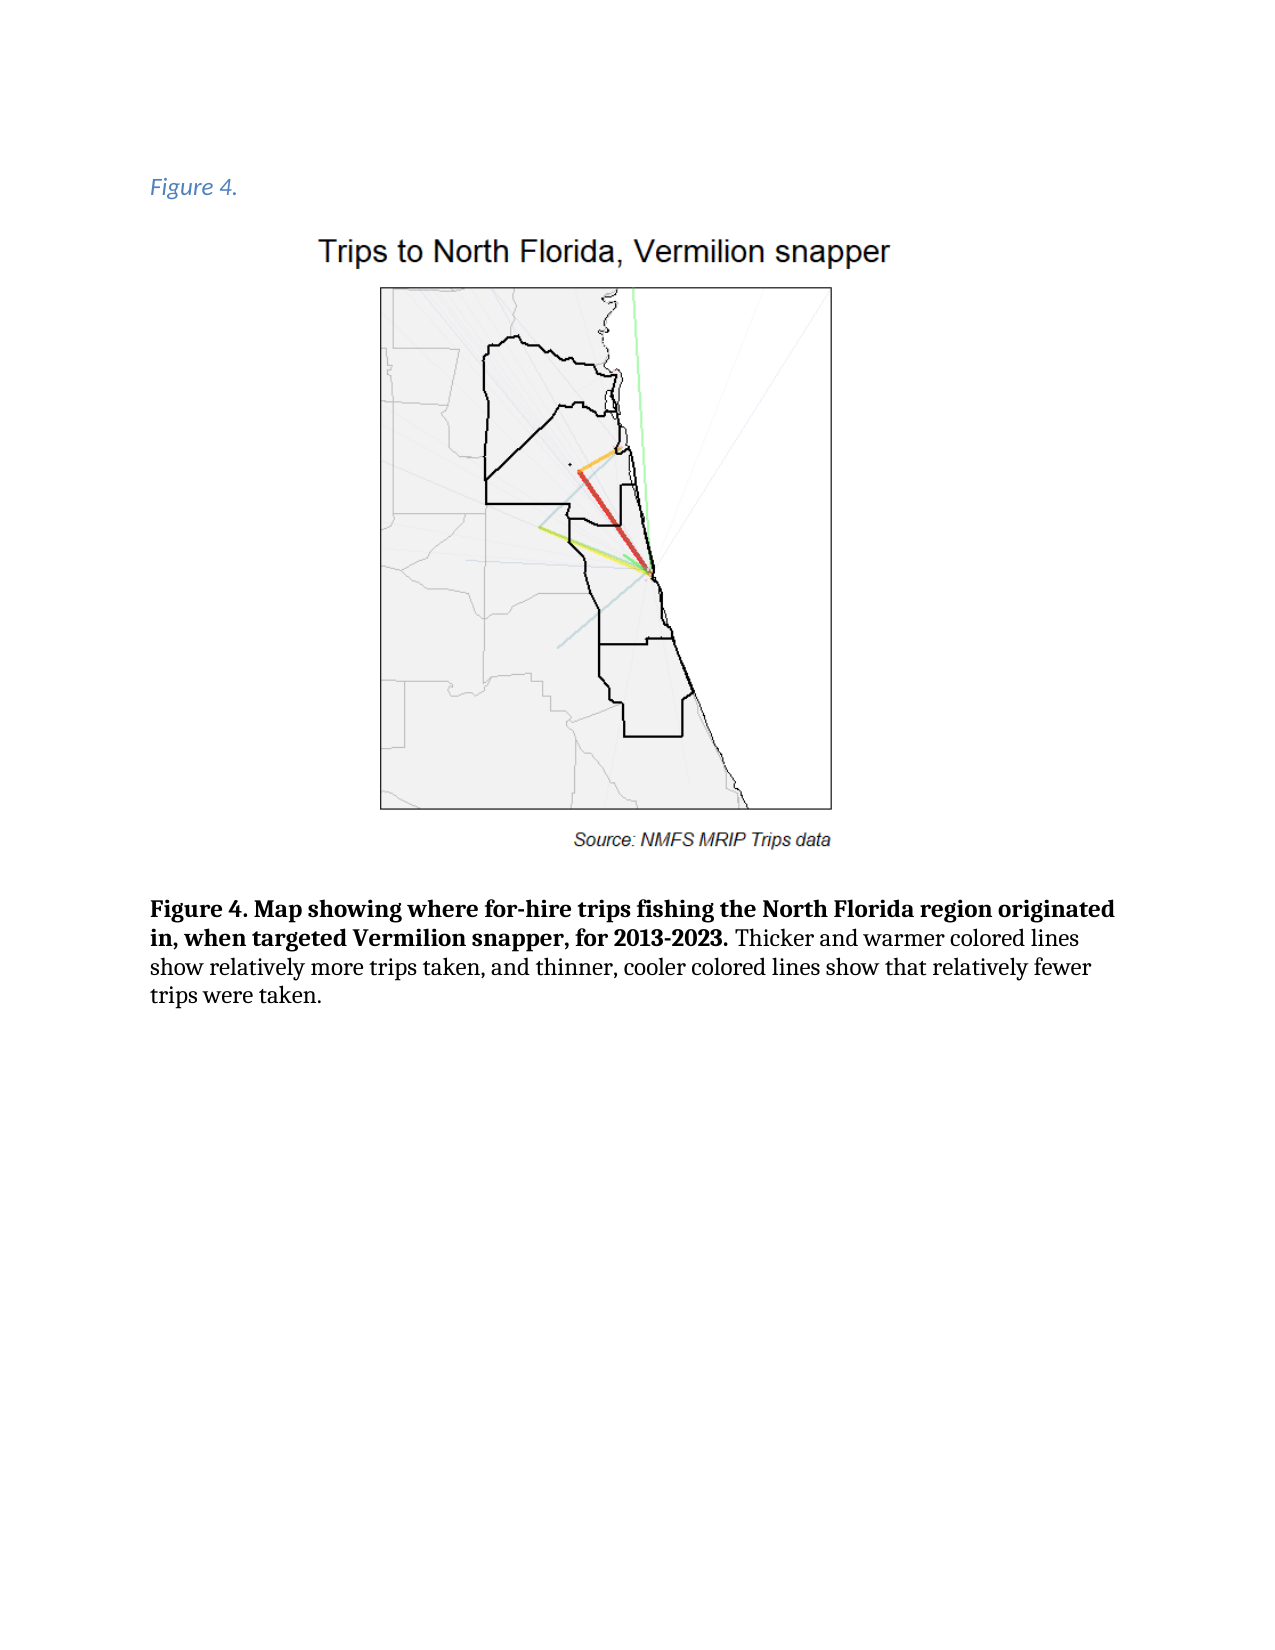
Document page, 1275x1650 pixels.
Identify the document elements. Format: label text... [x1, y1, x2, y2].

subtitle Figure 4. [150, 171, 1125, 201]
picture [168, 220, 1044, 877]
text Figure 4. Map showing where for-hire trips fishing the North Florida region originated in, when targeted Vermilion snapper, for 2013-2023. Thicker and warmer colored lines show relatively more trips taken, and thinner, cooler colored lines show that relatively fewer trips were taken. [150, 895, 1125, 1010]
